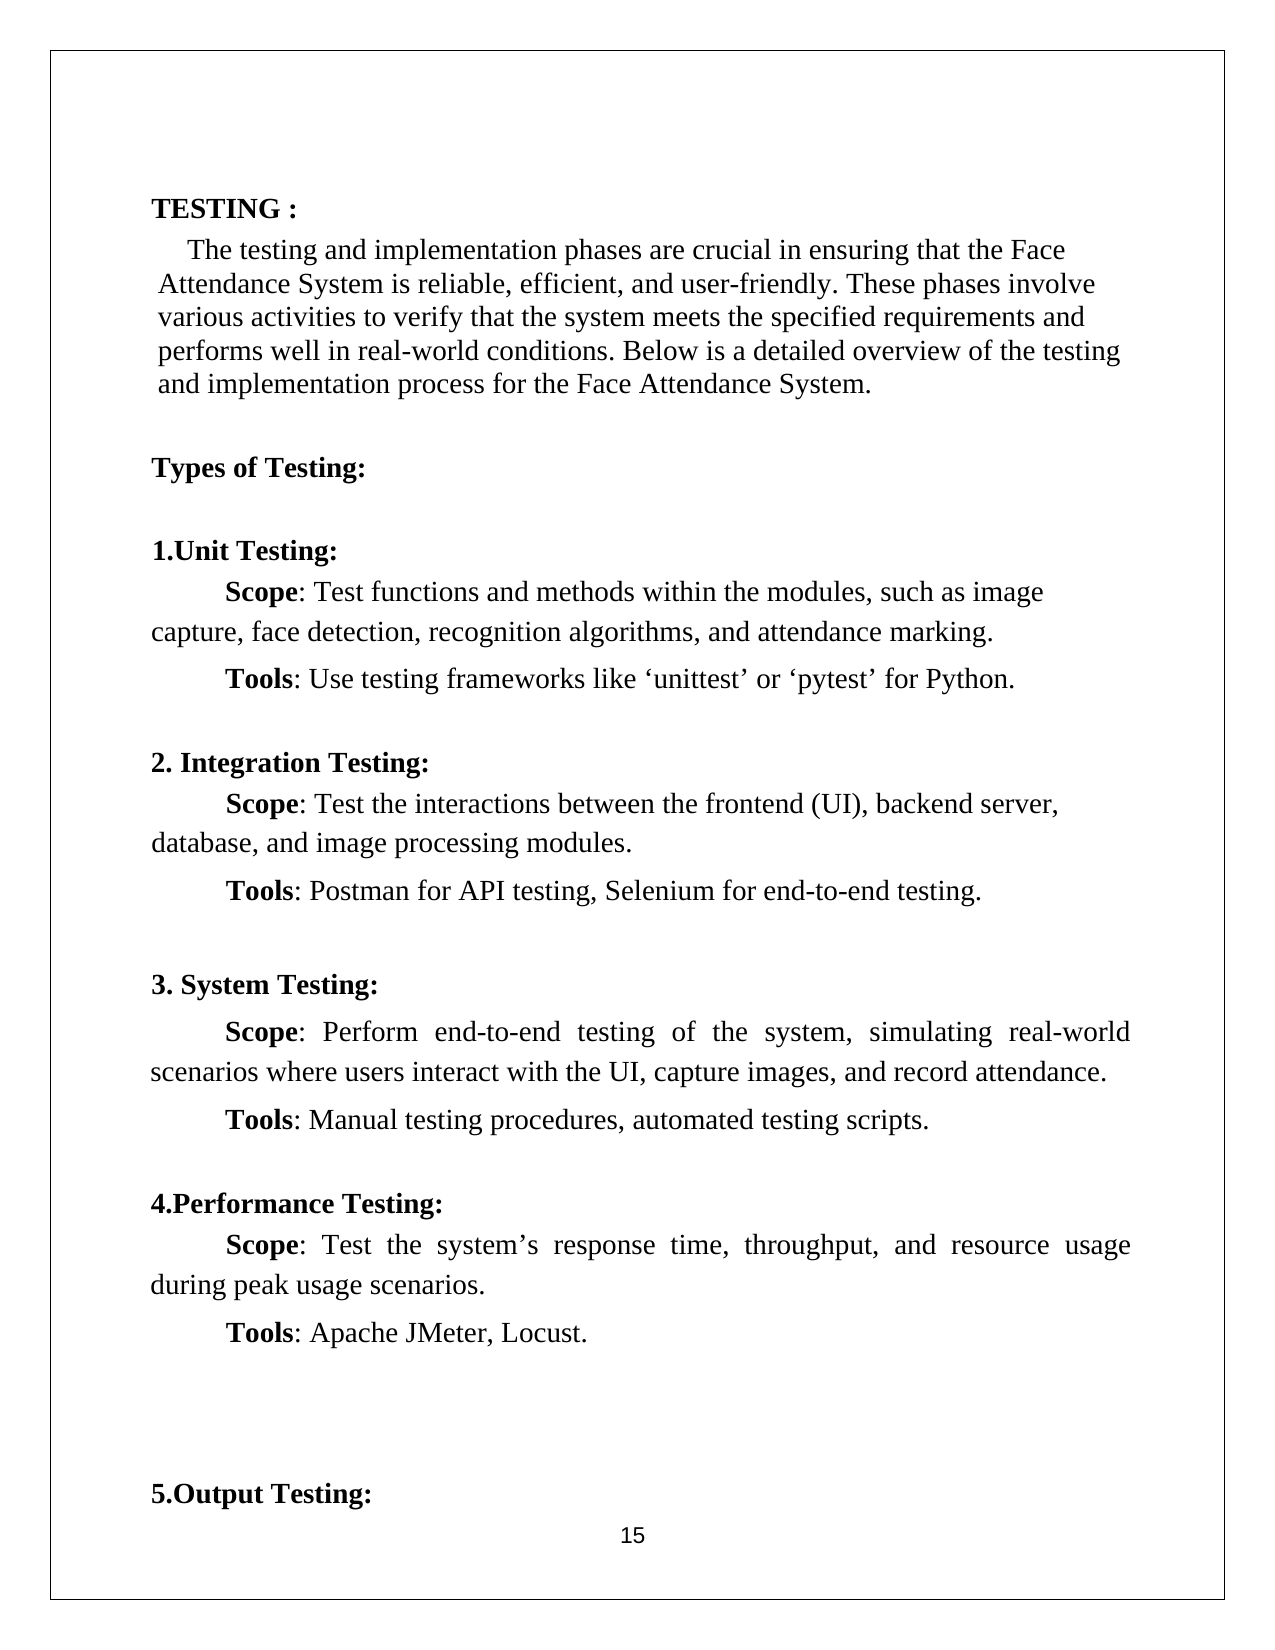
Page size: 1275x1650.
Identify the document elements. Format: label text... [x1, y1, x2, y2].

text Tools: Manual testing procedures, automated testing scripts. [150, 1102, 1132, 1136]
text TESTING : [151, 191, 1168, 224]
text Scope: Test the interactions between the frontend (UI), backend server, database, and image processing modules. [151, 786, 1132, 859]
text Scope: Test functions and methods within the modules, such as image capture, face detection, recognition algorithms, and attendance marking. [151, 574, 1132, 647]
text 3. System Testing: [151, 967, 1132, 1001]
text Scope: Test the system’s response time, throughput, and resource usage during peak usage scenarios. [150, 1227, 1132, 1301]
text 5.Output Testing: [151, 1476, 1168, 1510]
text The testing and implementation phases are crucial in ensuring that the Face Attendance System is reliable, efficient, and user-friendly. These phases involve various activities to verify that the system meets the specified requirements and performs well in real-world conditions. Below is a detailed overview of the testing and implementation process for the Face Attendance System. [158, 232, 1168, 400]
text 4.Performance Testing: [151, 1186, 1168, 1219]
text Types of Testing: [151, 450, 1168, 483]
text Tools: Apache JMeter, Locust. [150, 1315, 1132, 1348]
text 2. Integration Testing: [151, 745, 1168, 778]
text Scope: Perform end-to-end testing of the system, simulating real-world scenarios where users interact with the UI, capture images, and record attendance. [150, 1014, 1132, 1088]
text Tools: Postman for API testing, Selenium for end-to-end testing. [151, 873, 1132, 906]
text 1.Unit Testing: [152, 533, 1168, 566]
text Tools: Use testing frameworks like ‘unittest’ or ‘pytest’ for Python. [151, 661, 1132, 694]
